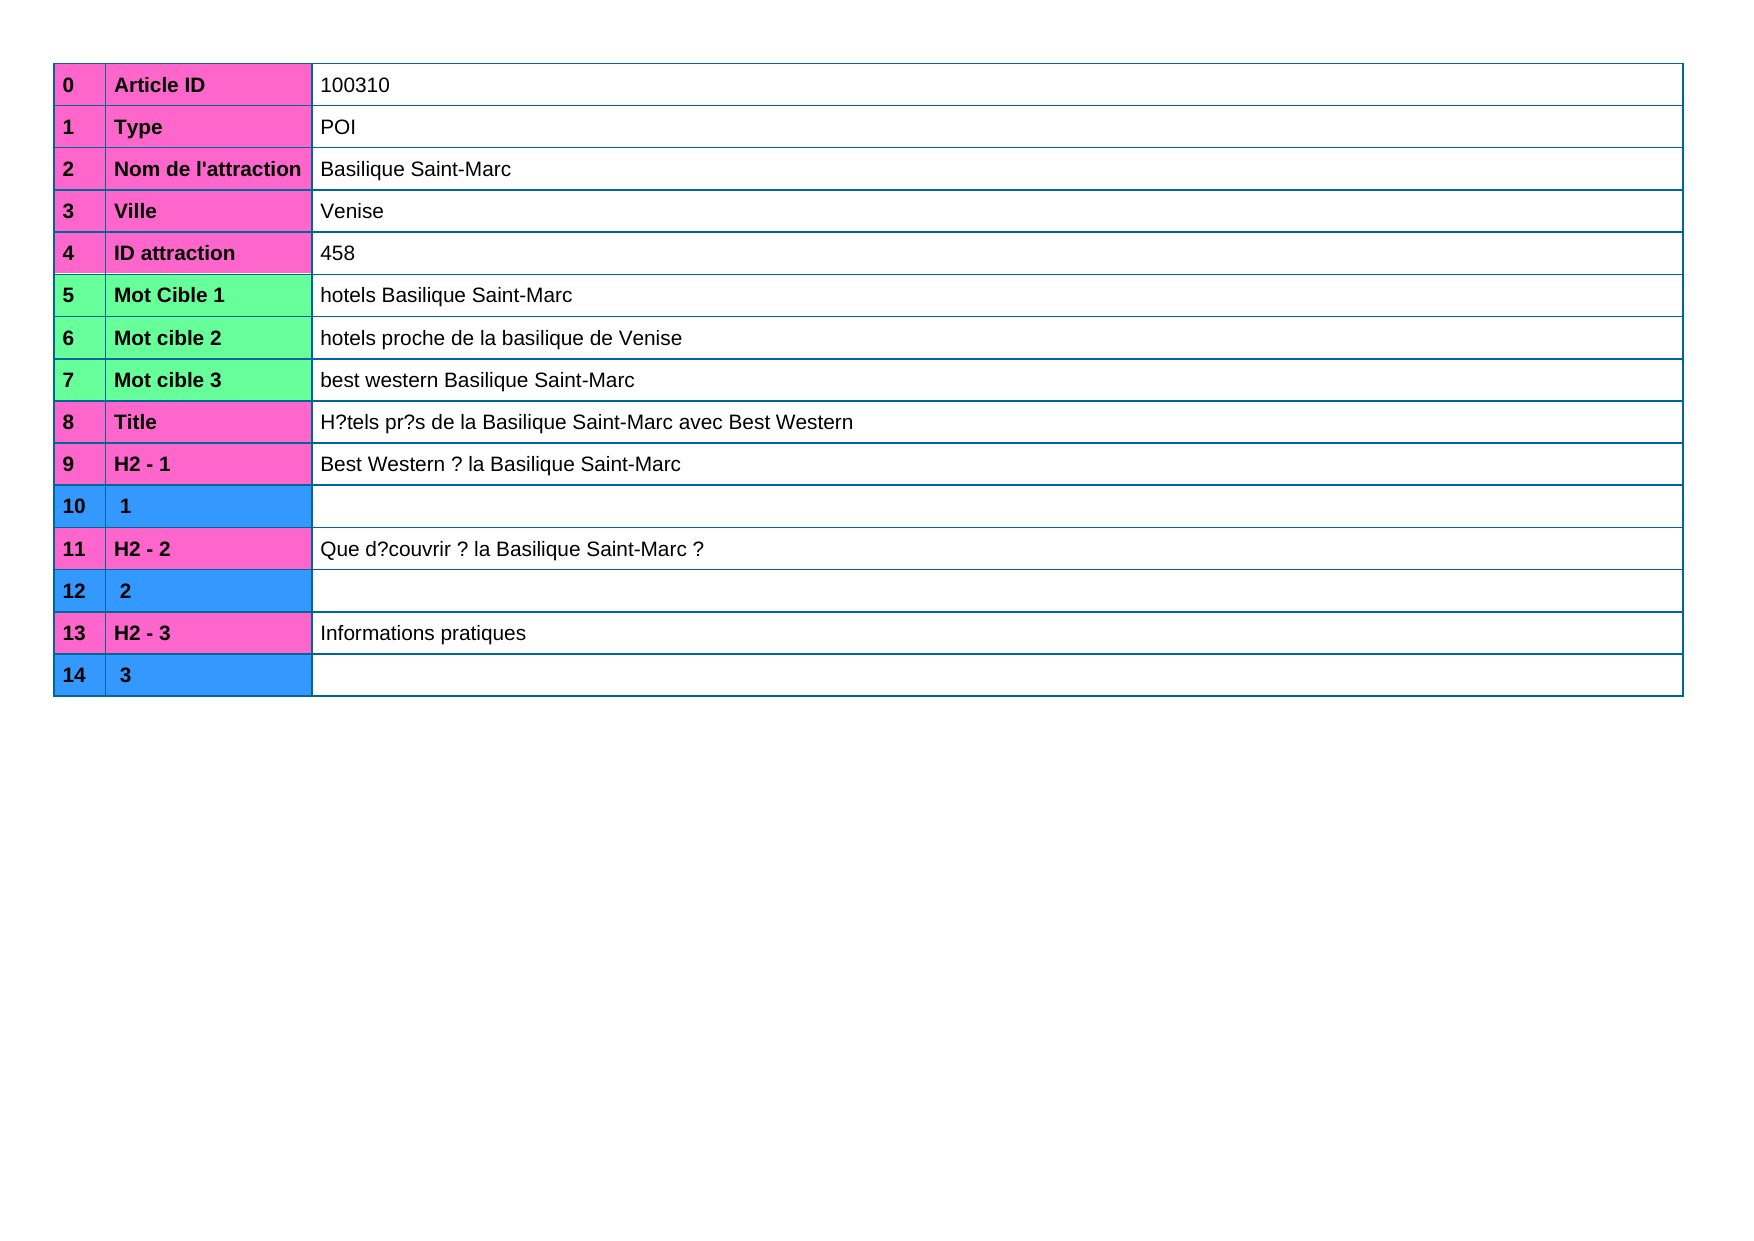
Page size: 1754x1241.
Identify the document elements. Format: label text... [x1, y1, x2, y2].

table_cell hotels Basilique Saint-Marc [313, 275, 1682, 316]
table_cell 2 [106, 570, 311, 611]
table_cell 8 [55, 402, 105, 442]
table_cell 4 [55, 233, 105, 273]
table_cell hotels proche de la basilique de Venise [313, 317, 1682, 358]
table_cell 3 [106, 655, 311, 695]
table_cell Venise [313, 191, 1682, 231]
table_cell 1 [106, 486, 311, 527]
table_cell 1 [55, 106, 105, 147]
table_cell 6 [55, 317, 105, 358]
table_cell 2 [55, 148, 105, 189]
table_cell [313, 486, 1682, 527]
table_cell Ville [106, 191, 311, 231]
table_cell Mot Cible 1 [106, 275, 311, 316]
table_header Article ID [106, 64, 311, 105]
table_cell 3 [55, 191, 105, 231]
table_cell Mot cible 2 [106, 317, 311, 358]
table_cell Basilique Saint-Marc [313, 148, 1682, 189]
table_cell Informations pratiques [313, 613, 1682, 653]
table_cell POI [313, 106, 1682, 147]
table_cell Mot cible 3 [106, 360, 311, 400]
table_cell 10 [55, 486, 105, 527]
table_cell 458 [313, 233, 1682, 273]
table_cell 14 [55, 655, 105, 695]
table_cell H2 - 3 [106, 613, 311, 653]
table_cell Best Western ? la Basilique Saint-Marc [313, 444, 1682, 484]
table_cell 13 [55, 613, 105, 653]
table_cell 12 [55, 570, 105, 611]
table_cell H2 - 2 [106, 528, 311, 569]
table_cell Nom de l'attraction [106, 148, 311, 189]
table_cell [313, 570, 1682, 611]
table_cell H?tels pr?s de la Basilique Saint-Marc avec Best Western [313, 402, 1682, 442]
table_cell [313, 655, 1682, 695]
table_header 0 [55, 64, 105, 105]
table_cell best western Basilique Saint-Marc [313, 360, 1682, 400]
table_header 100310 [313, 64, 1682, 105]
table_cell H2 - 1 [106, 444, 311, 484]
table_cell 11 [55, 528, 105, 569]
table_cell 7 [55, 360, 105, 400]
table_cell ID attraction [106, 233, 311, 273]
table_cell 9 [55, 444, 105, 484]
table_cell Title [106, 402, 311, 442]
table_cell Type [106, 106, 311, 147]
table_cell 5 [55, 275, 105, 316]
table_cell Que d?couvrir ? la Basilique Saint-Marc ? [313, 528, 1682, 569]
